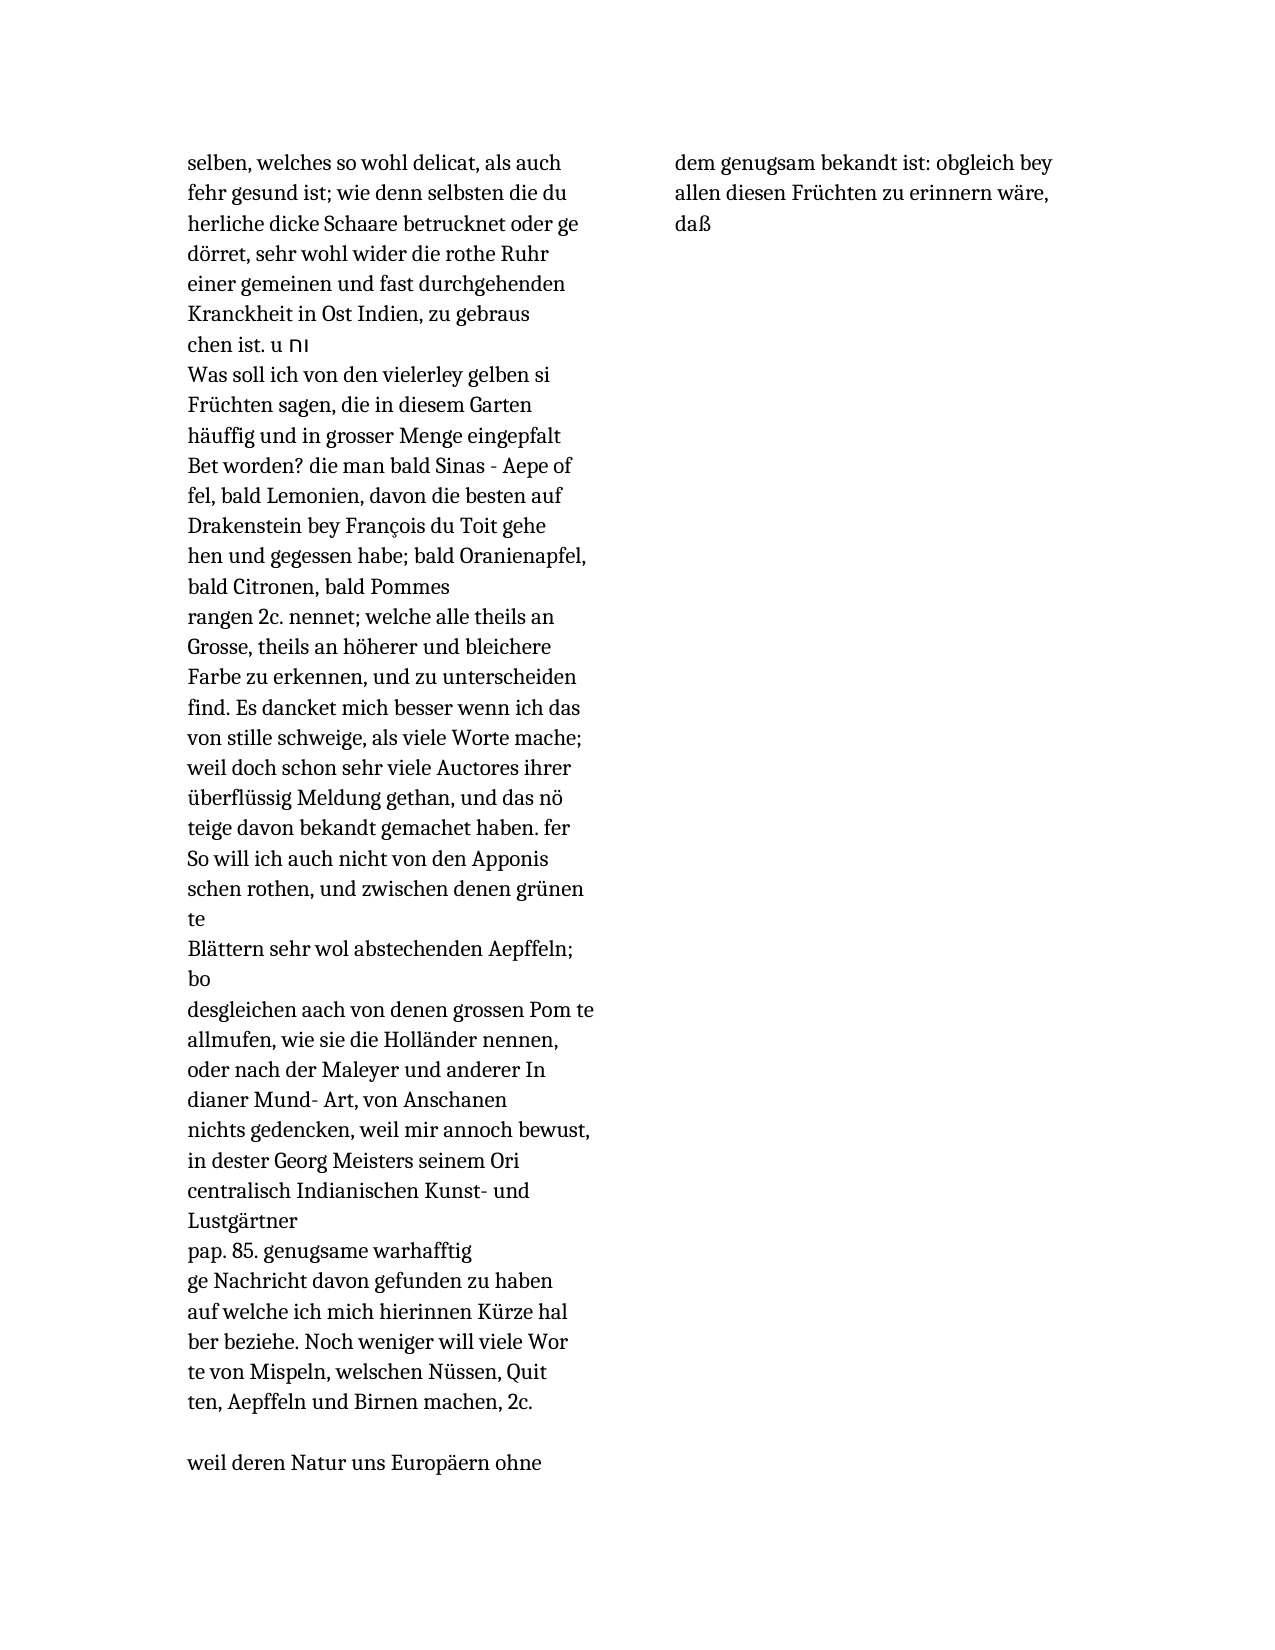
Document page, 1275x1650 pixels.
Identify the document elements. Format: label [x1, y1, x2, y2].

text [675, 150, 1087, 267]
text [187, 150, 600, 1476]
